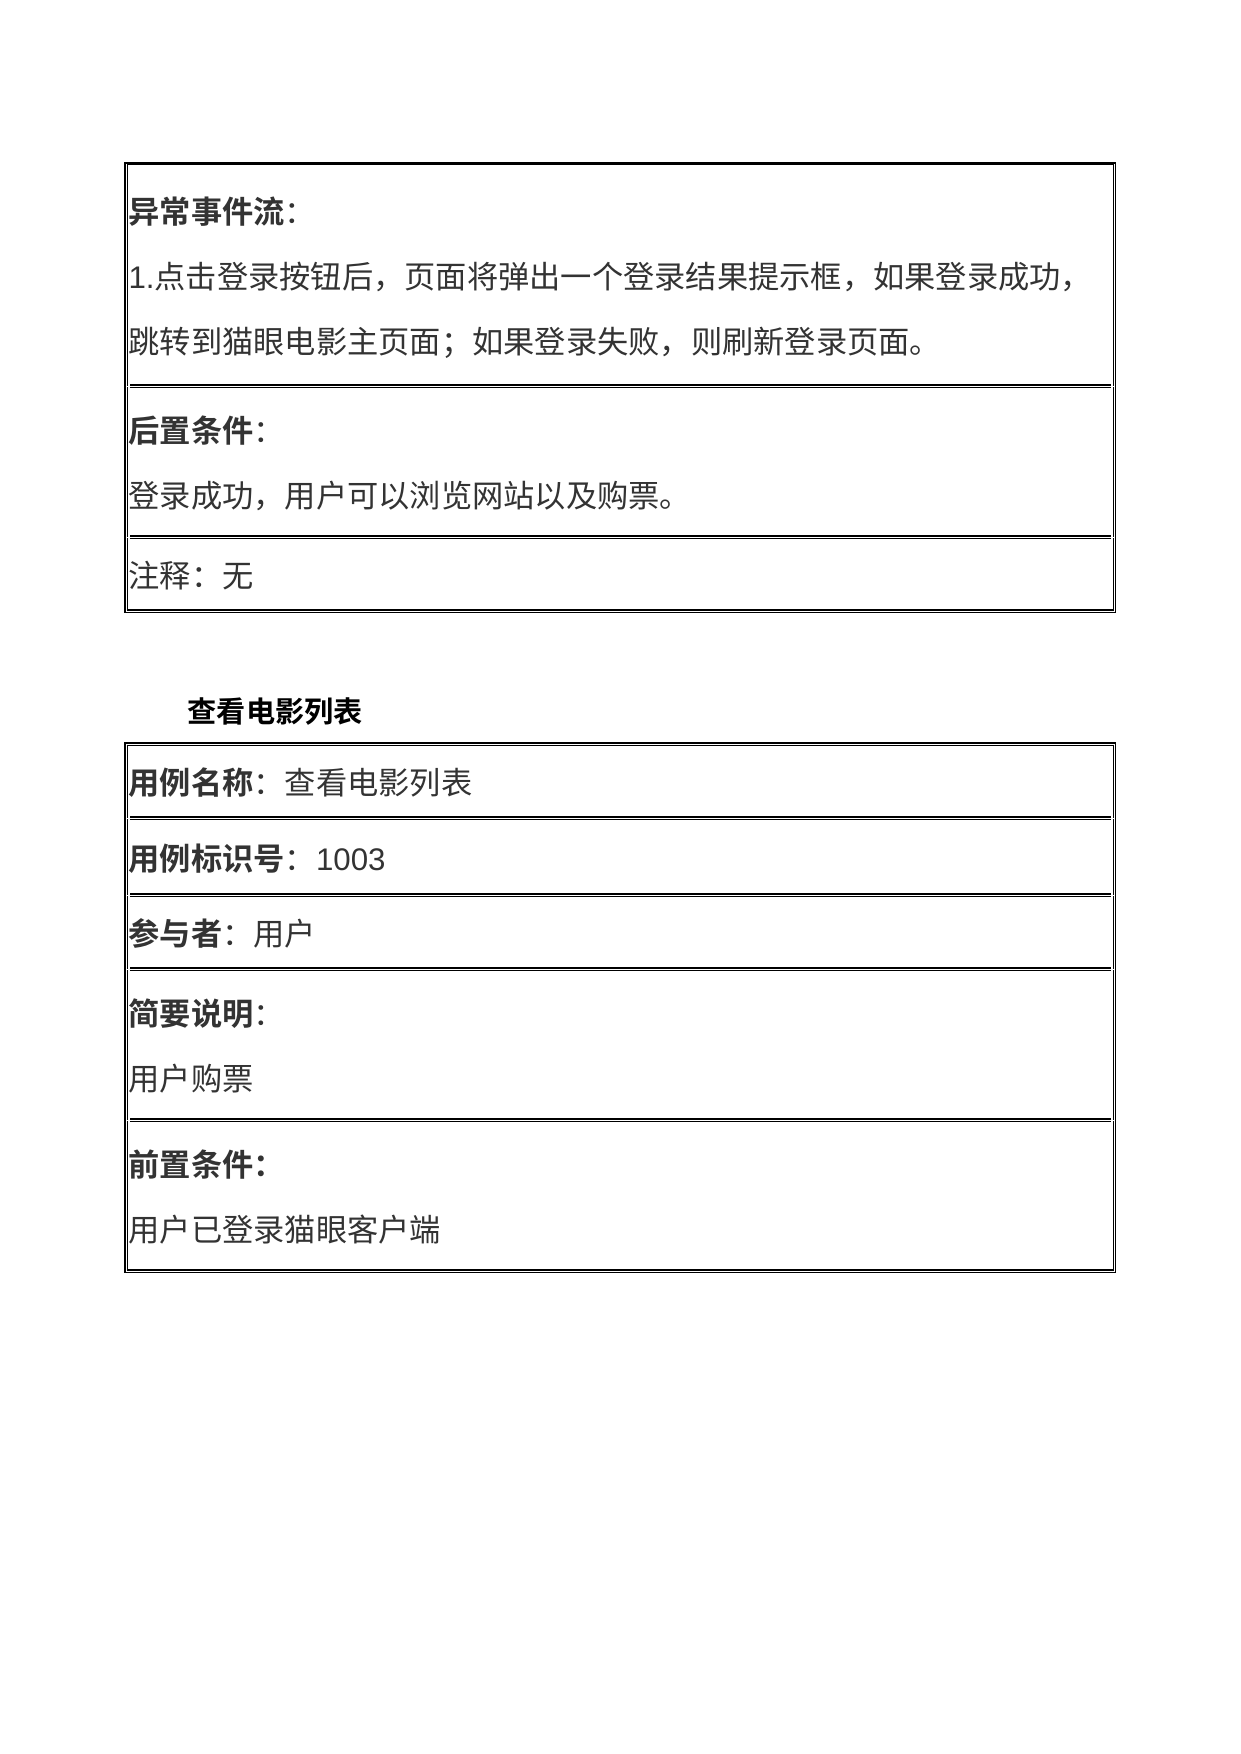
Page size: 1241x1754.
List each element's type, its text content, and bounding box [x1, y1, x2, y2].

table_cell 用例标识号：1003 [128, 816, 1113, 893]
table_cell 参与者：用户 [128, 893, 1113, 967]
table_cell 异常事件流： 1.点击登录按钮后，页面将弹出一个登录结果提示框，如果登录成功，跳转到猫眼电影主页面；如果登录失败，则刷新登录页面。 [128, 165, 1113, 384]
table_header 用例名称：查看电影列表 [128, 746, 1113, 816]
text 查看电影列表 [187, 677, 1053, 742]
table_cell 后置条件： 登录成功，用户可以浏览网站以及购票。 [128, 384, 1113, 535]
table_cell 前置条件： 用户已登录猫眼客户端 [128, 1118, 1113, 1269]
table_cell 注释：无 [128, 535, 1113, 609]
table_cell 简要说明： 用户购票 [128, 967, 1113, 1118]
